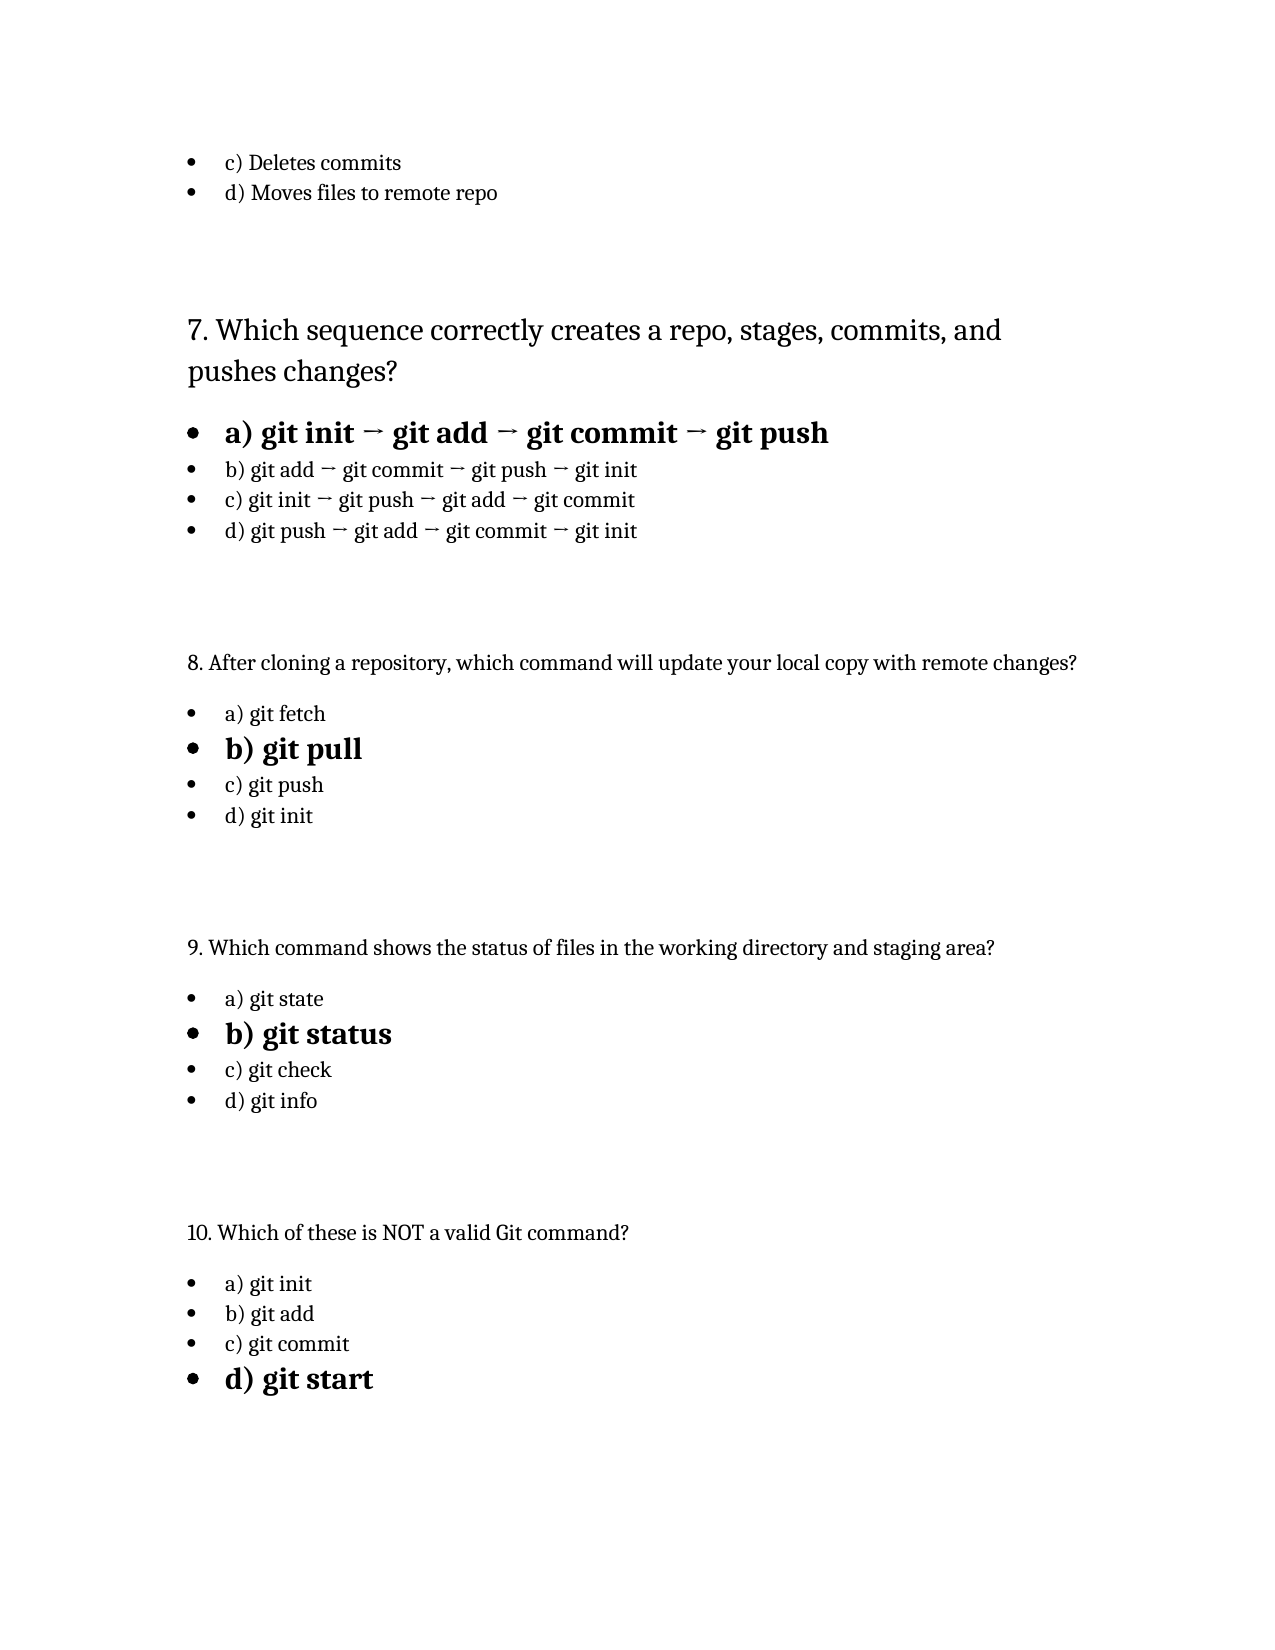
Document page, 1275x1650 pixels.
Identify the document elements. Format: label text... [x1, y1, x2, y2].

list a) git fetch [187, 701, 1087, 727]
list d) git push → git add → git commit → git init [187, 517, 1087, 544]
list d) git start [187, 1361, 1087, 1397]
text 9. Which command shows the status of files in the working directory and staging area? [187, 935, 1087, 961]
list b) git status [187, 1016, 1087, 1052]
list d) Moves files to remote repo [187, 180, 1087, 207]
text 7. Which sequence correctly creates a repo, stages, commits, and pushes changes? [187, 312, 1087, 390]
list d) git info [187, 1087, 1087, 1114]
list a) git init [187, 1271, 1087, 1297]
text 10. Which of these is NOT a valid Git command? [187, 1220, 1087, 1246]
list b) git add [187, 1301, 1087, 1327]
list d) git init [187, 802, 1087, 829]
list c) Deletes commits [187, 150, 1087, 176]
text 8. After cloning a repository, which command will update your local copy with remote changes? [187, 650, 1087, 676]
list c) git check [187, 1057, 1087, 1084]
list a) git state [187, 986, 1087, 1012]
list b) git add → git commit → git push → git init [187, 457, 1087, 483]
list c) git init → git push → git add → git commit [187, 487, 1087, 514]
list b) git pull [187, 731, 1087, 767]
list c) git push [187, 772, 1087, 799]
list c) git commit [187, 1331, 1087, 1358]
list a) git init → git add → git commit → git push [187, 416, 1087, 452]
